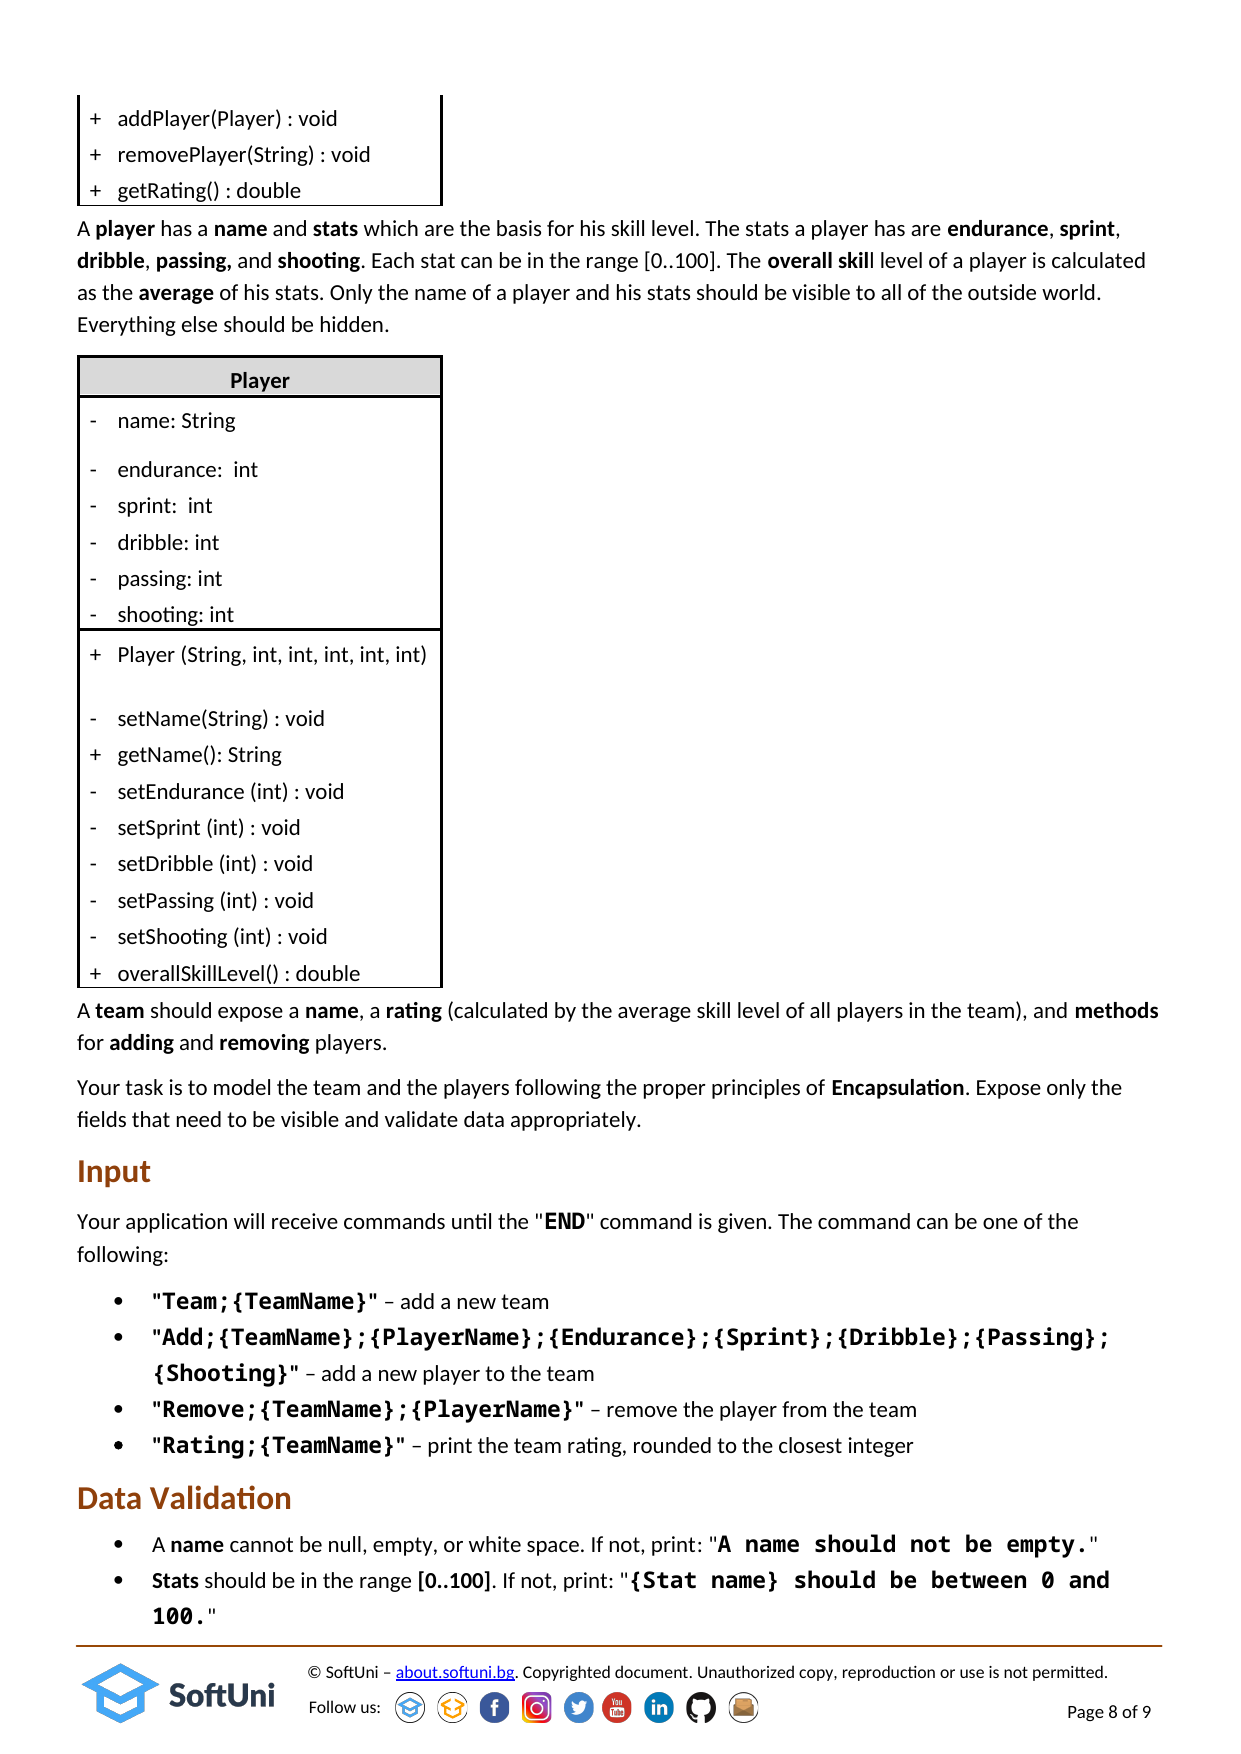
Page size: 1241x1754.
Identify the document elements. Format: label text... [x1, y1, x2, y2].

text A player has a name and stats which are the basis for his skill level. The stats a player has are endurance, sprint, dribble, passing, and shooting. Each stat can be in the range [0..100]. The overall skill level of a player is calculated as the average of his stats. Only the name of a player and his stats should be visible to all of the outside world. Everything else should be hidden. [77, 214, 1164, 338]
subtitle Input [77, 1150, 1163, 1191]
text A team should expose a name, a rating (calculated by the average skill level of all players in the team), and methods for adding and removing players. [77, 996, 1164, 1056]
table_cell + [80, 631, 106, 696]
picture [75, 1658, 281, 1729]
table_cell setEndurance (int) : void [106, 769, 440, 805]
picture [437, 1692, 468, 1723]
table_cell - [80, 841, 106, 878]
table_cell endurance: int [106, 447, 440, 483]
table_cell setDribble (int) : void [106, 841, 440, 878]
table_cell - [80, 519, 106, 556]
picture [728, 1692, 759, 1723]
picture [564, 1692, 594, 1723]
picture [522, 1692, 552, 1723]
table_cell setSprint (int) : void [106, 805, 440, 841]
table_cell setPassing (int) : void [106, 878, 440, 914]
table_cell - [80, 769, 106, 805]
table_cell shooting: int [106, 592, 440, 628]
table_cell setShooting (int) : void [106, 914, 440, 950]
list "Rating;{TeamName}" – print the team rating, rounded to the closest integer [114, 1429, 1163, 1460]
table_cell - [80, 592, 106, 628]
table_cell removePlayer(String) : void [106, 132, 440, 168]
table_cell - [80, 696, 106, 732]
table_cell + [80, 168, 106, 204]
picture [658, 1705, 667, 1714]
table_cell + [80, 95, 106, 132]
picture [665, 1692, 674, 1701]
table_cell + [80, 132, 106, 168]
table_cell name: String [106, 398, 440, 447]
table_cell dribble: int [106, 519, 440, 556]
table_header Player [80, 358, 440, 394]
text Your task is to model the team and the players following the proper principles of Encapsulation. Expose only the fields that need to be visible and validate data appropriately. [77, 1073, 1164, 1133]
picture [602, 1692, 632, 1723]
picture [395, 1692, 425, 1723]
text Your application will receive commands until the "END" command is given. The command can be one of the following: [77, 1205, 1163, 1268]
list Stats should be in the range [0..100]. If not, print: "{Stat name} should be between 0 and 100." [114, 1564, 1163, 1631]
table_cell sprint: int [106, 483, 440, 519]
table_cell Player (String, int, int, int, int, int) [106, 631, 440, 696]
list "Add;{TeamName};{PlayerName};{Endurance};{Sprint};{Dribble};{Passing};{Shooting}" – add a new player to the team [114, 1321, 1163, 1388]
table_cell - [80, 447, 106, 483]
picture [665, 1714, 674, 1723]
table_cell addPlayer(Player) : void [106, 95, 440, 132]
list "Remove;{TeamName};{PlayerName}" – remove the player from the team [114, 1393, 1163, 1424]
table_cell - [80, 398, 106, 447]
list A name cannot be null, empty, or white space. If not, print: "A name should not be empty." [114, 1528, 1163, 1559]
picture [686, 1692, 716, 1723]
subtitle Data Validation [77, 1477, 1163, 1518]
picture [644, 1714, 653, 1723]
table_cell - [80, 483, 106, 519]
table_cell getRating() : double [106, 168, 440, 204]
picture [479, 1692, 510, 1723]
table_cell getName(): String [106, 732, 440, 768]
table_cell setName(String) : void [106, 696, 440, 732]
list "Team;{TeamName}" – add a new team [114, 1285, 1163, 1316]
table_cell overallSkillLevel() : double [106, 950, 440, 987]
table_cell passing: int [106, 556, 440, 592]
table_cell - [80, 914, 106, 950]
picture [644, 1692, 653, 1701]
table_cell - [80, 556, 106, 592]
table_cell - [80, 805, 106, 841]
table_cell + [80, 950, 106, 987]
table_cell + [80, 732, 106, 768]
table_cell - [80, 878, 106, 914]
